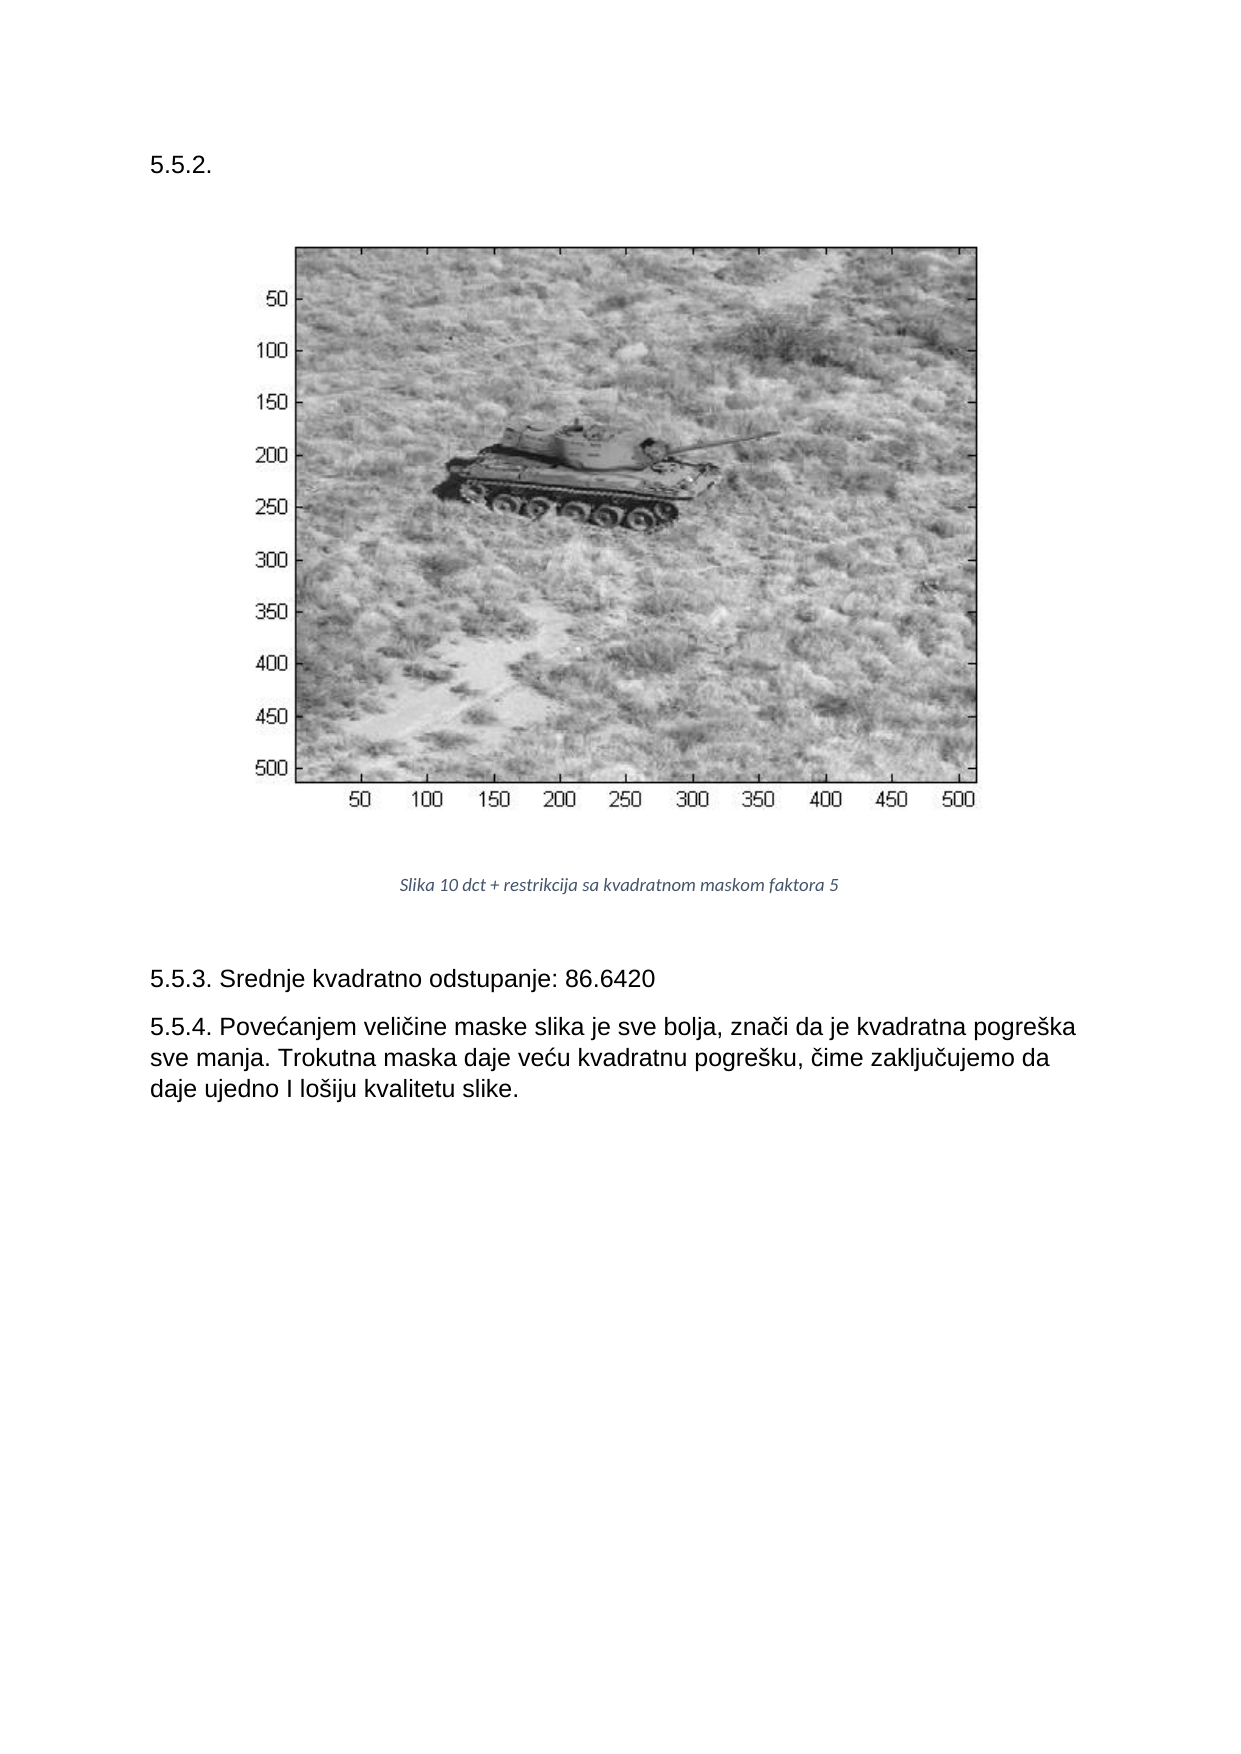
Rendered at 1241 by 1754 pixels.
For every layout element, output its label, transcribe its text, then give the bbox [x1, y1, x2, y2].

text Slika 10 dct + restrikcija sa kvadratnom maskom faktora 5 [150, 873, 1090, 896]
text 5.5.3. Srednje kvadratno odstupanje: 86.6420 [150, 964, 1090, 993]
text 5.5.4. Povećanjem veličine maske slika je sve bolja, znači da je kvadratna pogreška sve manja. Trokutna maska daje veću kvadratnu pogrešku, čime zaključujemo da daje ujedno I lošiju kvalitetu slike. [150, 1012, 1090, 1103]
text 5.5.2. [150, 150, 1090, 179]
picture [182, 197, 1059, 854]
